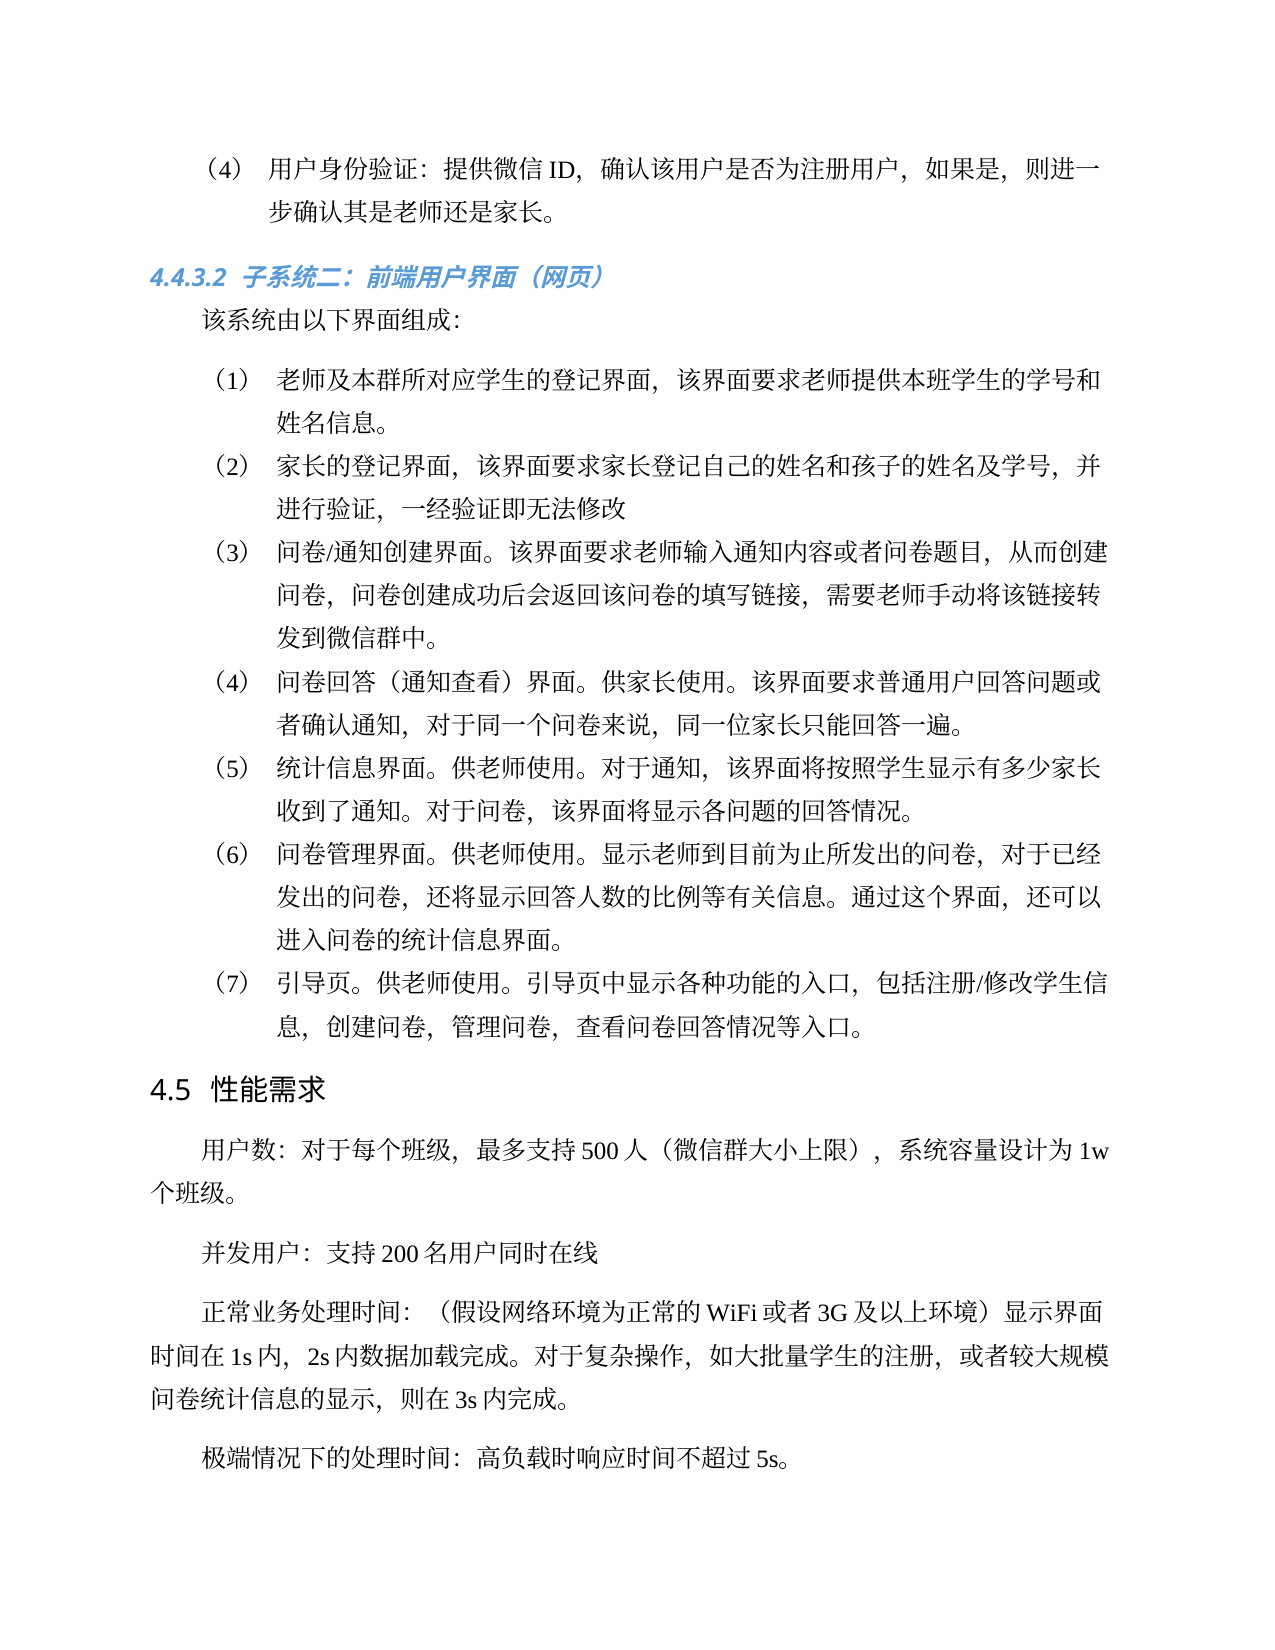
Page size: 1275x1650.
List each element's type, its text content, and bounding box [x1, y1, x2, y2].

list 问卷管理界面。供老师使用。显示老师到目前为止所发出的问卷，对于已经发出的问卷，还将显示回答人数的比例等有关信息。通过这个界面，还可以进入问卷的统计信息界面。 [201, 835, 1125, 957]
list 统计信息界面。供老师使用。对于通知，该界面将按照学生显示有多少家长收到了通知。对于问卷，该界面将显示各问题的回答情况。 [201, 748, 1125, 827]
list 问卷回答（通知查看）界面。供家长使用。该界面要求普通用户回答问题或者确认通知，对于同一个问卷来说，同一位家长只能回答一遍。 [201, 662, 1125, 741]
text 极端情况下的处理时间：高负载时响应时间不超过5s。 [150, 1439, 1125, 1475]
subtitle 性能需求 [150, 1067, 1125, 1109]
list 引导页。供老师使用。引导页中显示各种功能的入口，包括注册/修改学生信息，创建问卷，管理问卷，查看问卷回答情况等入口。 [201, 964, 1125, 1043]
text 该系统由以下界面组成： [150, 301, 1125, 336]
list 家长的登记界面，该界面要求家长登记自己的姓名和孩子的姓名及学号，并进行验证，一经验证即无法修改 [201, 447, 1125, 526]
list 老师及本群所对应学生的登记界面，该界面要求老师提供本班学生的学号和姓名信息。 [201, 360, 1125, 439]
list 用户身份验证：提供微信ID，确认该用户是否为注册用户，如果是，则进一步确认其是老师还是家长。 [194, 150, 1125, 229]
subtitle 子系统二：前端用户界面（网页） [150, 257, 1125, 293]
text 正常业务处理时间：（假设网络环境为正常的WiFi或者3G及以上环境）显示界面时间在1s内，2s内数据加载完成。对于复杂操作，如大批量学生的注册，或者较大规模问卷统计信息的显示，则在3s内完成。 [150, 1293, 1125, 1415]
text 并发用户：支持200名用户同时在线 [150, 1233, 1125, 1269]
list 问卷/通知创建界面。该界面要求老师输入通知内容或者问卷题目，从而创建问卷，问卷创建成功后会返回该问卷的填写链接，需要老师手动将该链接转发到微信群中。 [201, 533, 1125, 655]
text 用户数：对于每个班级，最多支持500人（微信群大小上限），系统容量设计为1w个班级。 [150, 1130, 1125, 1209]
